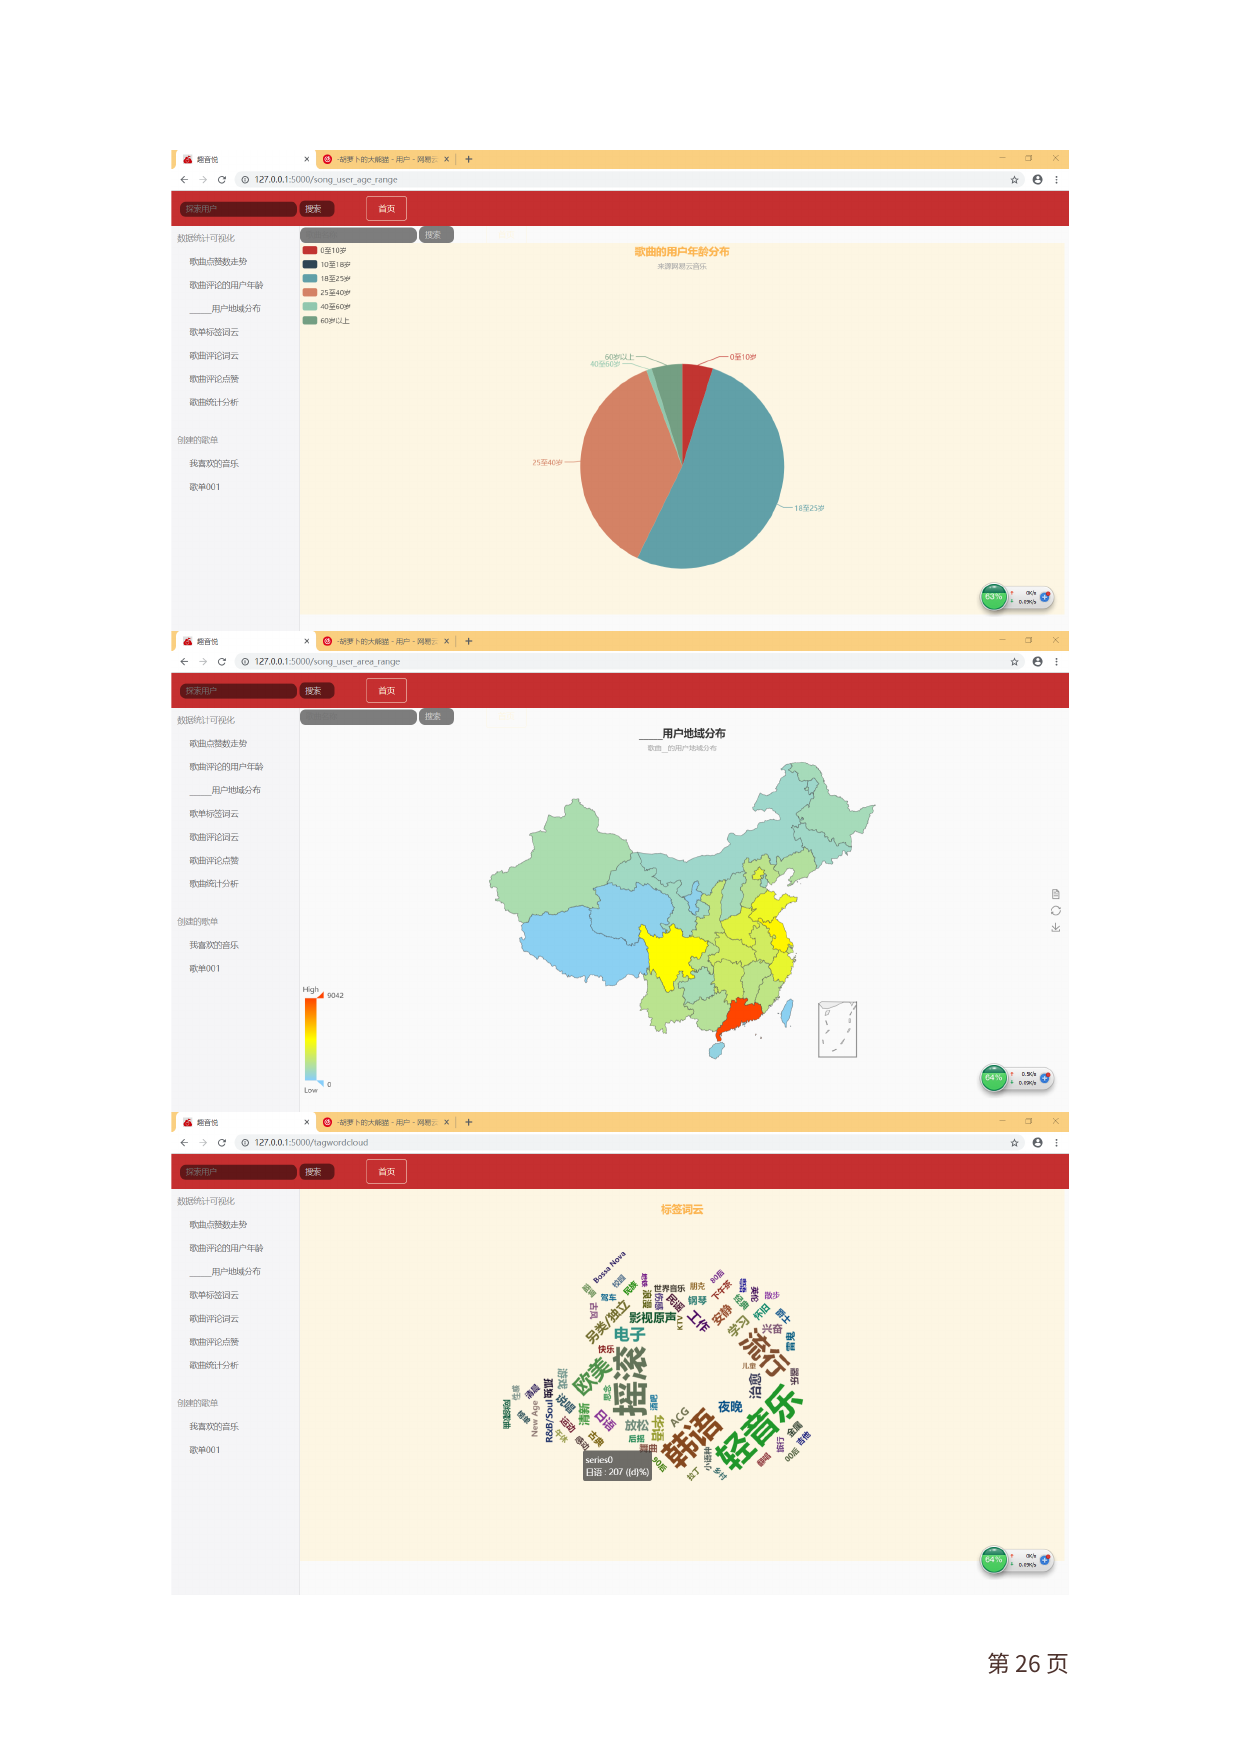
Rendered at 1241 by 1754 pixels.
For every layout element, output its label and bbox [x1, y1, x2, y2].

picture [171, 150, 1069, 1595]
